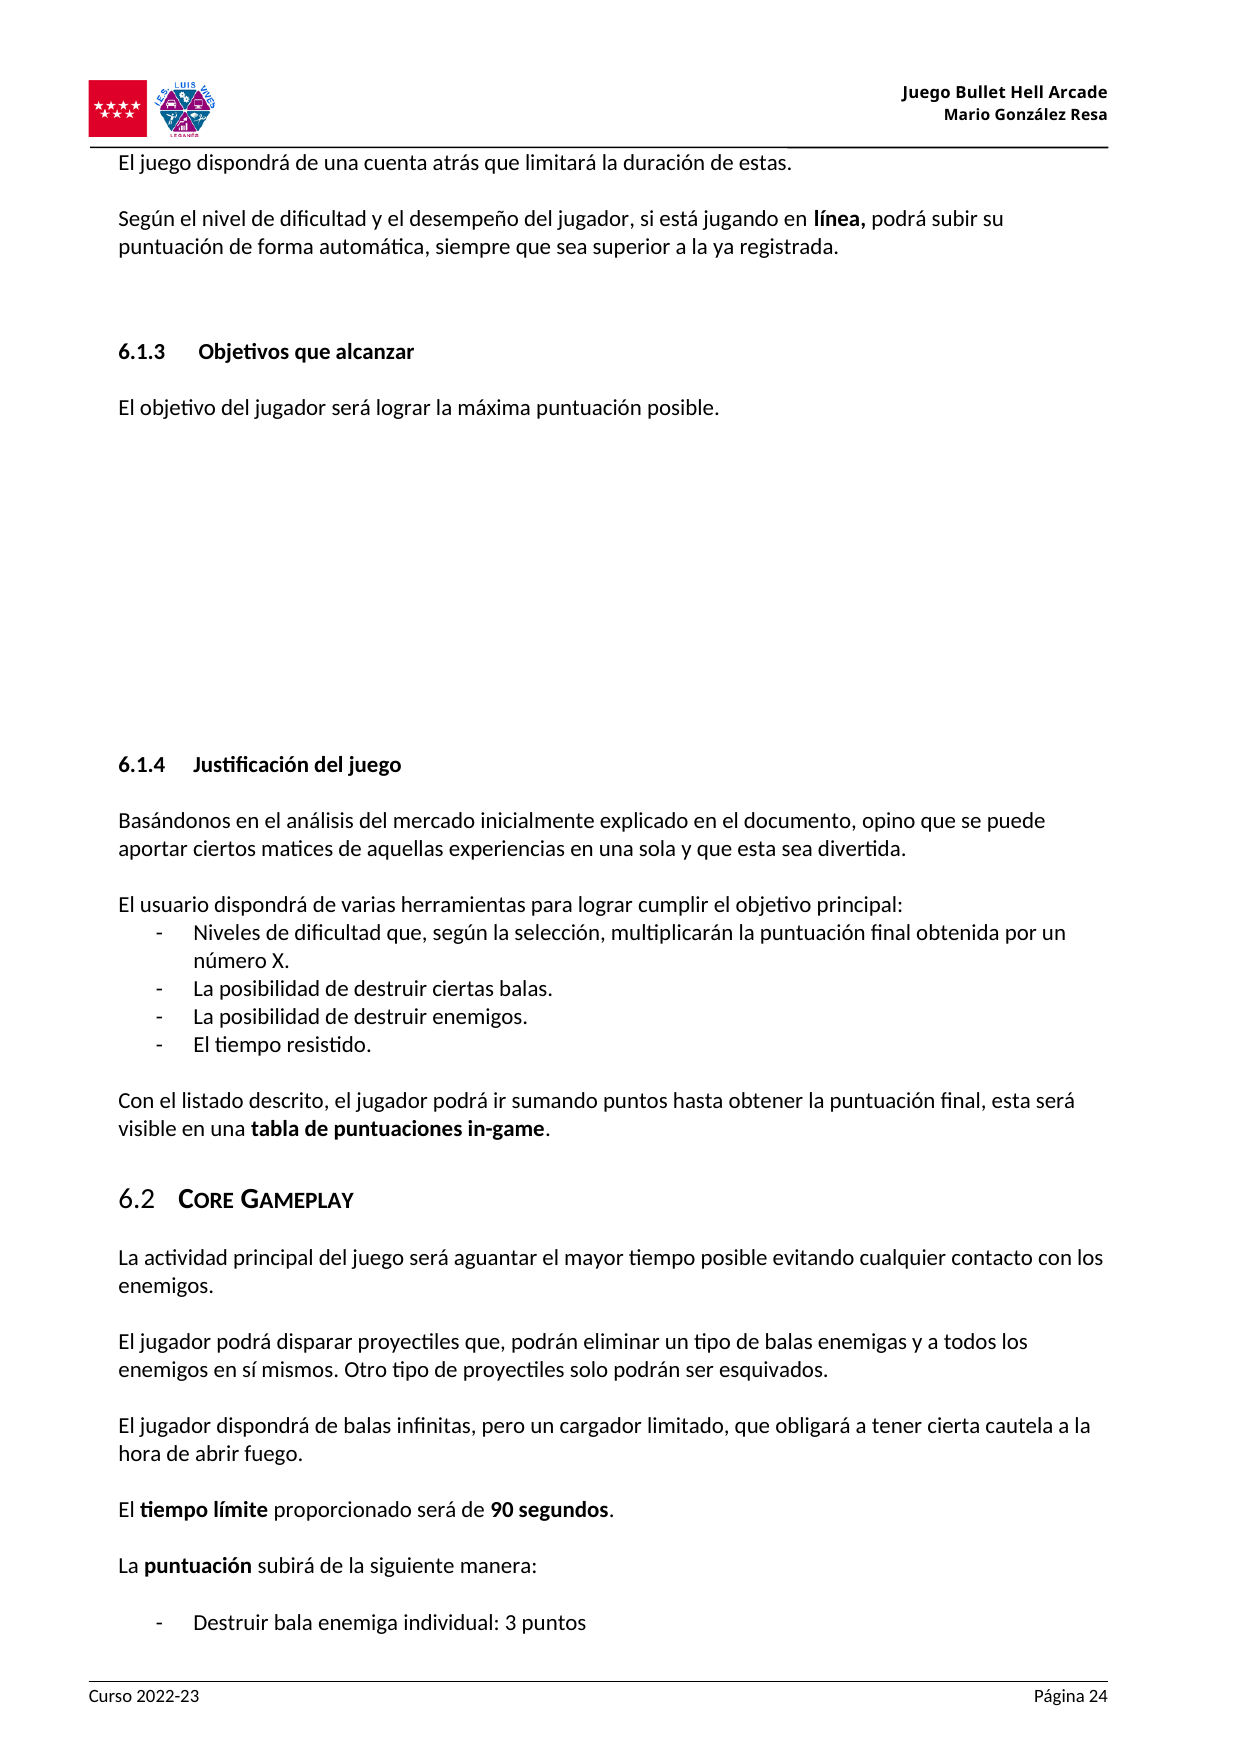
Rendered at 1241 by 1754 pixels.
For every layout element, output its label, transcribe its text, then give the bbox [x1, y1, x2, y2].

text El jugador podrá disparar proyectiles que, podrán eliminar un tipo de balas enemigas y a todos los enemigos en sí mismos. Otro tipo de proyectiles solo podrán ser esquivados. [118, 1327, 1107, 1383]
list La posibilidad de destruir enemigos. [156, 1002, 1107, 1030]
list El tiempo resistido. [156, 1030, 1107, 1058]
text El juego dispondrá de una cuenta atrás que limitará la duración de estas. [118, 148, 1107, 176]
text La actividad principal del juego será aguantar el mayor tiempo posible evitando cualquier contacto con los enemigos. [118, 1243, 1107, 1299]
text El usuario dispondrá de varias herramientas para lograr cumplir el objetivo principal: [118, 890, 1107, 918]
text El objetivo del jugador será lograr la máxima puntuación posible. [118, 393, 1107, 421]
subtitle Justificación del juego [118, 750, 1107, 778]
list La posibilidad de destruir ciertas balas. [156, 974, 1107, 1002]
subtitle Objetivos que alcanzar [118, 337, 1107, 365]
text La puntuación subirá de la siguiente manera: [118, 1552, 1107, 1579]
text El tiempo límite proporcionado será de 90 segundos. [118, 1496, 1107, 1523]
picture [87, 80, 215, 136]
text Basándonos en el análisis del mercado inicialmente explicado en el documento, opino que se puede aportar ciertos matices de aquellas experiencias en una sola y que esta sea divertida. [118, 806, 1107, 862]
text El jugador dispondrá de balas infinitas, pero un cargador limitado, que obligará a tener cierta cautela a la hora de abrir fuego. [118, 1411, 1107, 1467]
list Destruir bala enemiga individual: 3 puntos [156, 1608, 1107, 1636]
subtitle Core Gameplay [118, 1180, 1107, 1215]
text Con el listado descrito, el jugador podrá ir sumando puntos hasta obtener la puntuación final, esta será visible en una tabla de puntuaciones in-game. [118, 1086, 1107, 1142]
text Según el nivel de dificultad y el desempeño del jugador, si está jugando en línea, podrá subir su puntuación de forma automática, siempre que sea superior a la ya registrada. [118, 204, 1107, 260]
list Niveles de dificultad que, según la selección, multiplicarán la puntuación final obtenida por un número X. [156, 918, 1107, 974]
